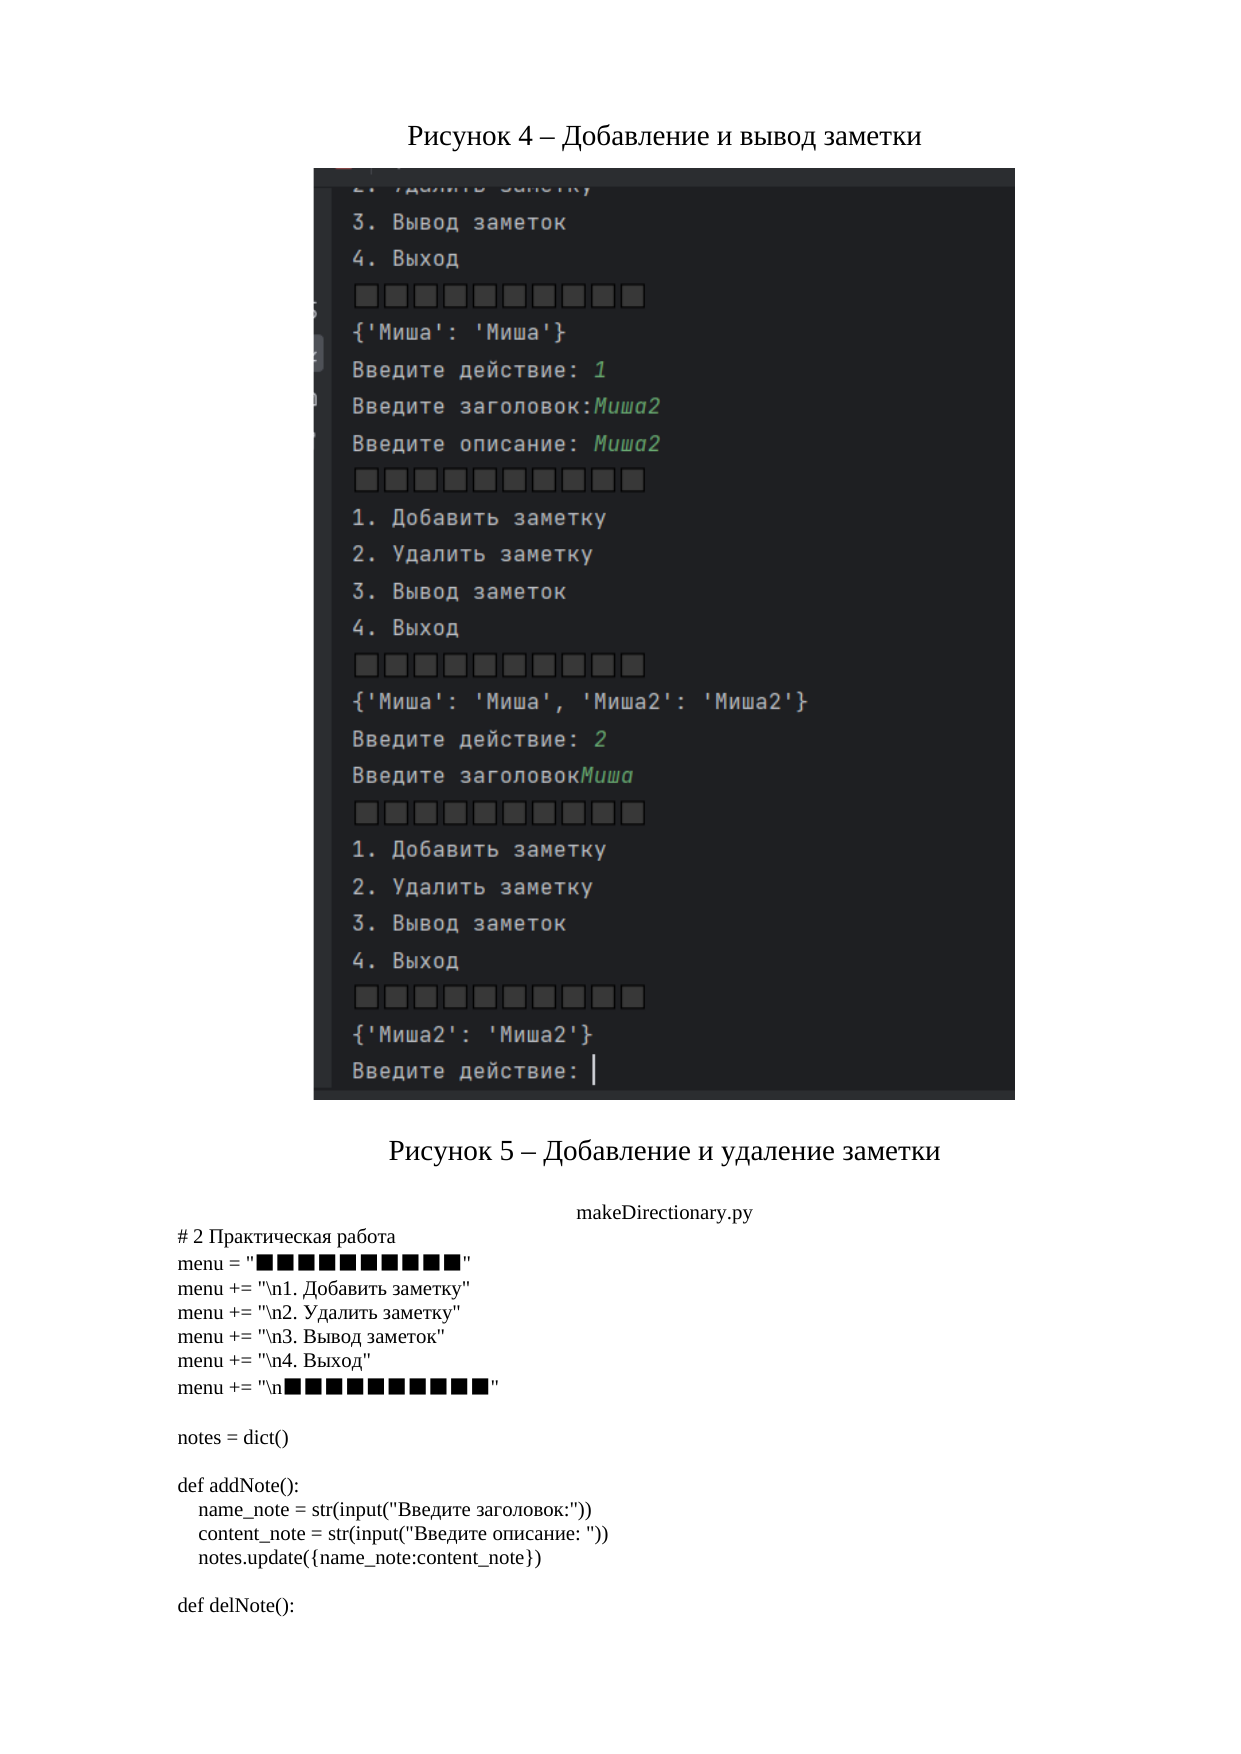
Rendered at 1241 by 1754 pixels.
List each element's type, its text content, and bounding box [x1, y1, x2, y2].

text content_note = str(input("Введите описание: ")) [177, 1521, 1152, 1545]
text notes.update({name_note:content_note}) [177, 1545, 1152, 1569]
text menu = "⬛⬛⬛⬛⬛⬛⬛⬛⬛⬛" [177, 1248, 1152, 1276]
text menu += "\n3. Вывод заметок" [177, 1324, 1152, 1348]
text notes = dict() [177, 1425, 1152, 1449]
text menu += "\n4. Выход" [177, 1348, 1152, 1372]
text menu += "\n1. Добавить заметку" [177, 1276, 1152, 1300]
text Рисунок 5 – Добавление и удаление заметки [177, 1133, 1152, 1166]
text def addNote(): [177, 1473, 1152, 1497]
text # 2 Практическая работа [177, 1224, 1152, 1248]
text name_note = str(input("Введите заголовок:")) [177, 1497, 1152, 1521]
text menu += "\n⬛⬛⬛⬛⬛⬛⬛⬛⬛⬛" [177, 1372, 1152, 1401]
text makeDirectionary.py [177, 1199, 1152, 1224]
text def delNote(): [177, 1593, 1152, 1617]
picture [313, 168, 1015, 1100]
text menu += "\n2. Удалить заметку" [177, 1300, 1152, 1324]
